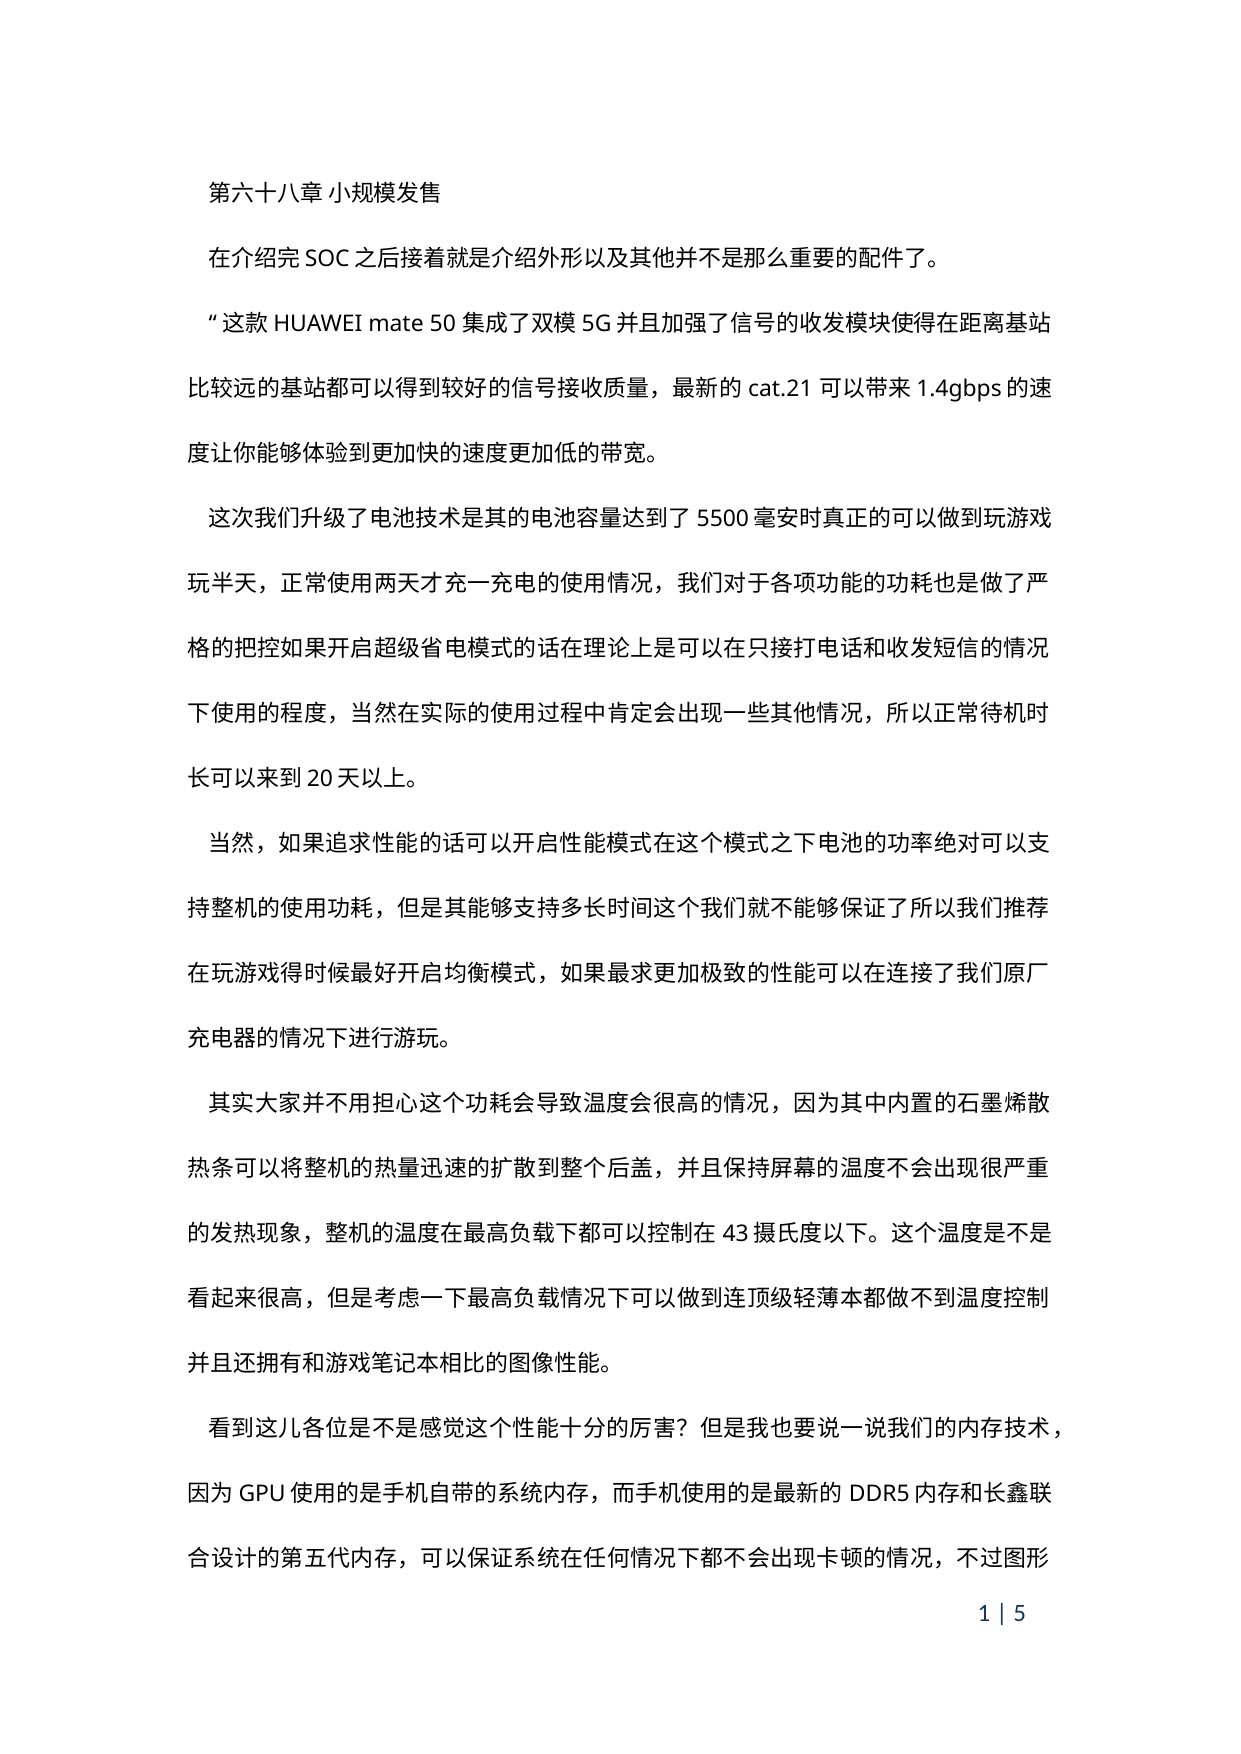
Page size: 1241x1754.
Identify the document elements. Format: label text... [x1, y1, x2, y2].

text 在介绍完SOC之后接着就是介绍外形以及其他并不是那么重要的配件了。 [187, 223, 1053, 288]
text 第六十八章 小规模发售 [187, 158, 1053, 223]
text “ 这款HUAWEI mate 50 集成了双模5G并且加强了信号的收发模块使得在距离基站比较远的基站都可以得到较好的信号接收质量，最新的cat.21 可以带来1.4gbps的速度让你能够体验到更加快的速度更加低的带宽。 [187, 288, 1053, 483]
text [187, 1393, 1053, 1588]
text 其实大家并不用担心这个功耗会导致温度会很高的情况，因为其中内置的石墨烯散热条可以将整机的热量迅速的扩散到整个后盖，并且保持屏幕的温度不会出现很严重的发热现象，整机的温度在最高负载下都可以控制在43摄氏度以下。这个温度是不是看起来很高，但是考虑一下最高负载情况下可以做到连顶级轻薄本都做不到温度控制并且还拥有和游戏笔记本相比的图像性能。 [187, 1068, 1053, 1393]
text 当然，如果追求性能的话可以开启性能模式在这个模式之下电池的功率绝对可以支持整机的使用功耗，但是其能够支持多长时间这个我们就不能够保证了所以我们推荐在玩游戏得时候最好开启均衡模式，如果最求更加极致的性能可以在连接了我们原厂充电器的情况下进行游玩。 [187, 808, 1053, 1068]
text 这次我们升级了电池技术是其的电池容量达到了5500毫安时真正的可以做到玩游戏玩半天，正常使用两天才充一充电的使用情况，我们对于各项功能的功耗也是做了严格的把控如果开启超级省电模式的话在理论上是可以在只接打电话和收发短信的情况下使用的程度，当然在实际的使用过程中肯定会出现一些其他情况，所以正常待机时长可以来到20天以上。 [187, 483, 1053, 808]
